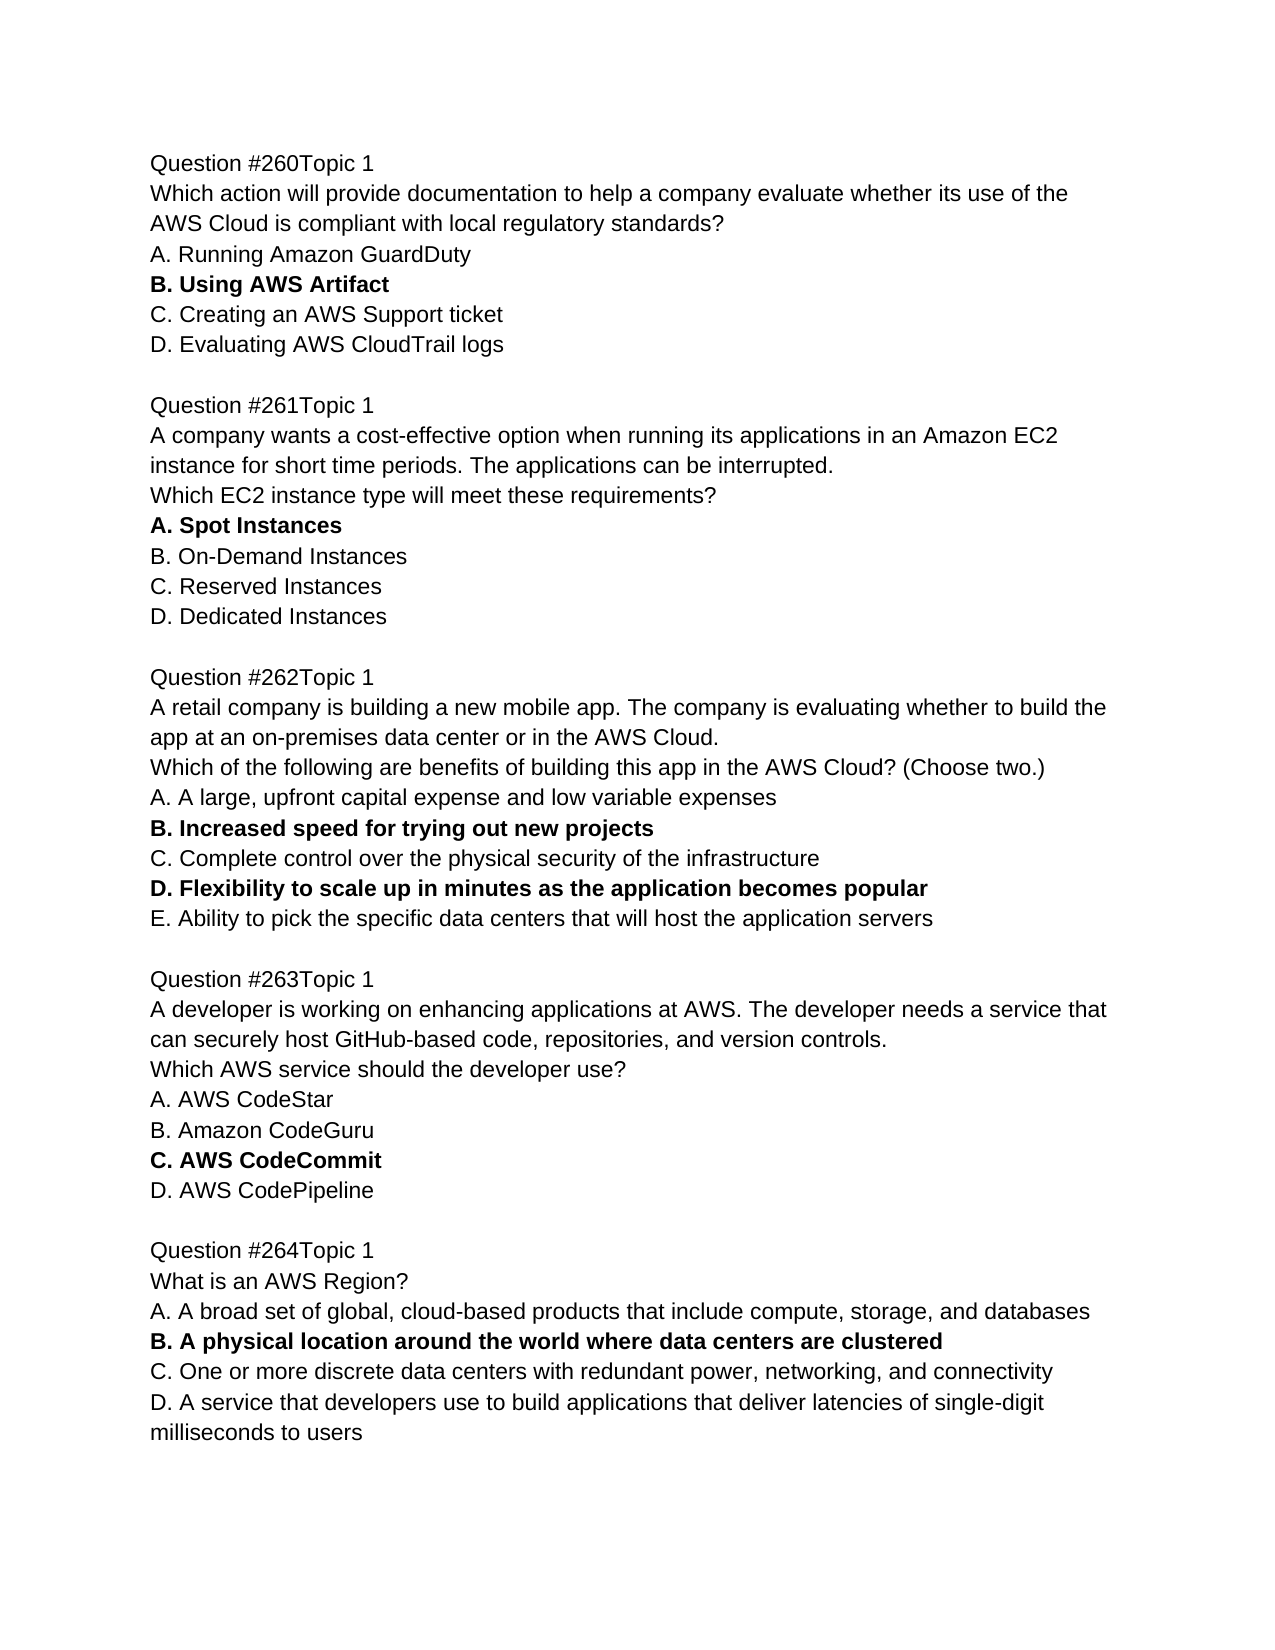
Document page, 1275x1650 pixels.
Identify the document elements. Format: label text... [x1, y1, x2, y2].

text C. Reserved Instances [150, 573, 1125, 599]
text A developer is working on enhancing applications at AWS. The developer needs a service that can securely host GitHub-based code, repositories, and version controls. [150, 996, 1125, 1052]
text Question #261Topic 1 [150, 392, 1125, 418]
text Question #263Topic 1 [150, 966, 1125, 992]
text A. A broad set of global, cloud-based products that include compute, storage, and databases [150, 1298, 1125, 1324]
text C. Complete control over the physical security of the infrastructure [150, 845, 1125, 871]
text C. AWS CodeCommit [150, 1147, 1125, 1173]
text Which action will provide documentation to help a company evaluate whether its use of the AWS Cloud is compliant with local regulatory standards? [150, 180, 1125, 237]
text Which of the following are benefits of building this app in the AWS Cloud? (Choose two.) [150, 754, 1125, 781]
text A. AWS CodeStar [150, 1086, 1125, 1113]
text A. Spot Instances [150, 512, 1125, 539]
text C. Creating an AWS Support ticket [150, 301, 1125, 327]
text A. Running Amazon GuardDuty [150, 241, 1125, 267]
text D. A service that developers use to build applications that deliver latencies of single-digit milliseconds to users [150, 1388, 1125, 1445]
text B. Increased speed for trying out new projects [150, 814, 1125, 841]
text D. Dedicated Instances [150, 603, 1125, 629]
text B. On-Demand Instances [150, 543, 1125, 569]
text B. Amazon CodeGuru [150, 1117, 1125, 1143]
text C. One or more discrete data centers with redundant power, networking, and connectivity [150, 1358, 1125, 1385]
text A retail company is building a new mobile app. The company is evaluating whether to build the app at an on-premises data center or in the AWS Cloud. [150, 694, 1125, 750]
text Question #264Topic 1 [150, 1237, 1125, 1264]
text E. Ability to pick the specific data centers that will host the application servers [150, 905, 1125, 932]
text Question #260Topic 1 [150, 150, 1125, 176]
text B. Using AWS Artifact [150, 271, 1125, 297]
text B. A physical location around the world where data centers are clustered [150, 1328, 1125, 1354]
text D. Evaluating AWS CloudTrail logs [150, 331, 1125, 358]
text Question #262Topic 1 [150, 663, 1125, 690]
text A company wants a cost-effective option when running its applications in an Amazon EC2 instance for short time periods. The applications can be interrupted. [150, 422, 1125, 478]
text A. A large, upfront capital expense and low variable expenses [150, 784, 1125, 811]
text D. Flexibility to scale up in minutes as the application becomes popular [150, 875, 1125, 901]
text Which EC2 instance type will meet these requirements? [150, 482, 1125, 509]
text Which AWS service should the developer use? [150, 1056, 1125, 1083]
text What is an AWS Region? [150, 1268, 1125, 1294]
text D. AWS CodePipeline [150, 1177, 1125, 1203]
